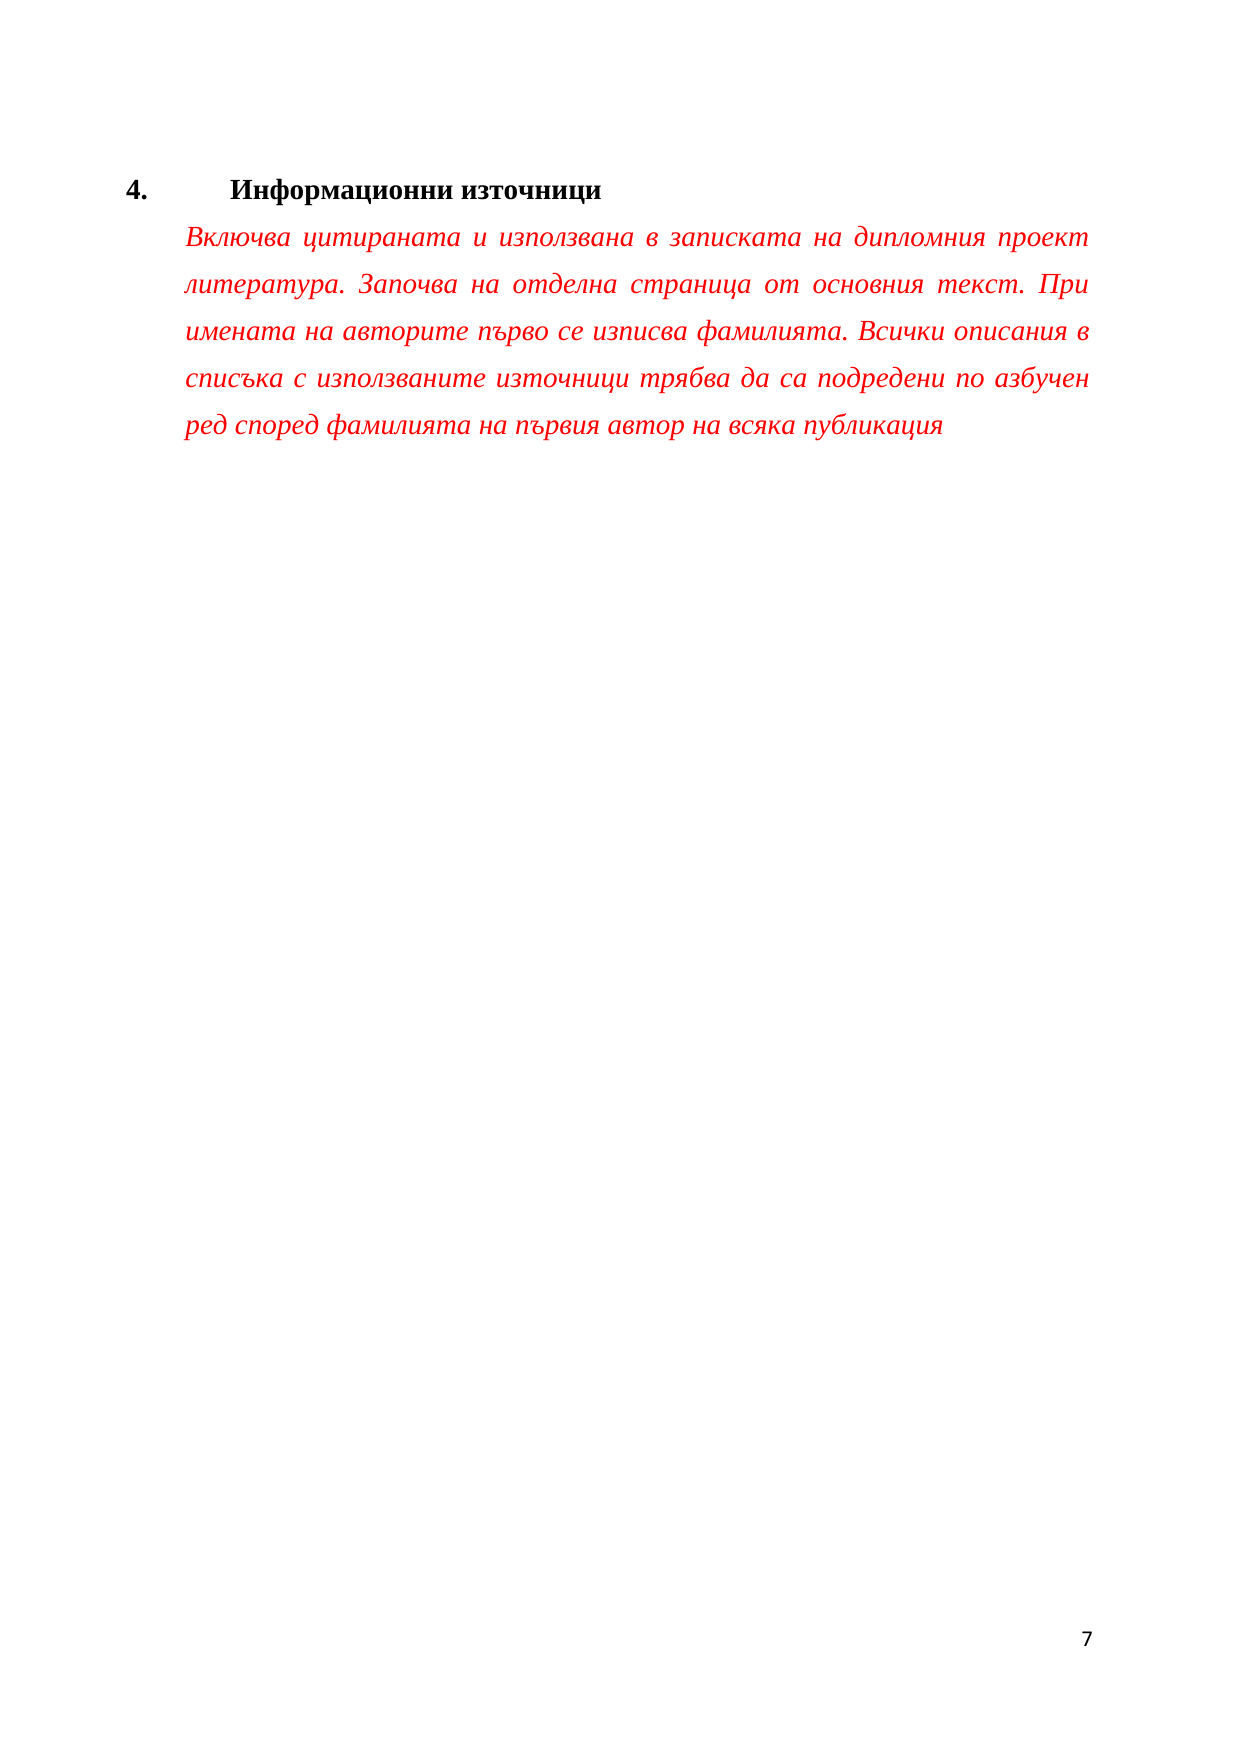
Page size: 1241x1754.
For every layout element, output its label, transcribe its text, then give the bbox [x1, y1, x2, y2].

text Включва цитираната и използвана в записката на дипломния проект литература. Започва на отделна страница от основния текст. При имената на авторите първо се изписва фамилията. Всички описания в списъка с използваните източници трябва да са подредени по азбучен ред според фамилията на първия автор на всяка публикация [185, 219, 1093, 440]
subtitle Информационни източници [148, 172, 1093, 206]
